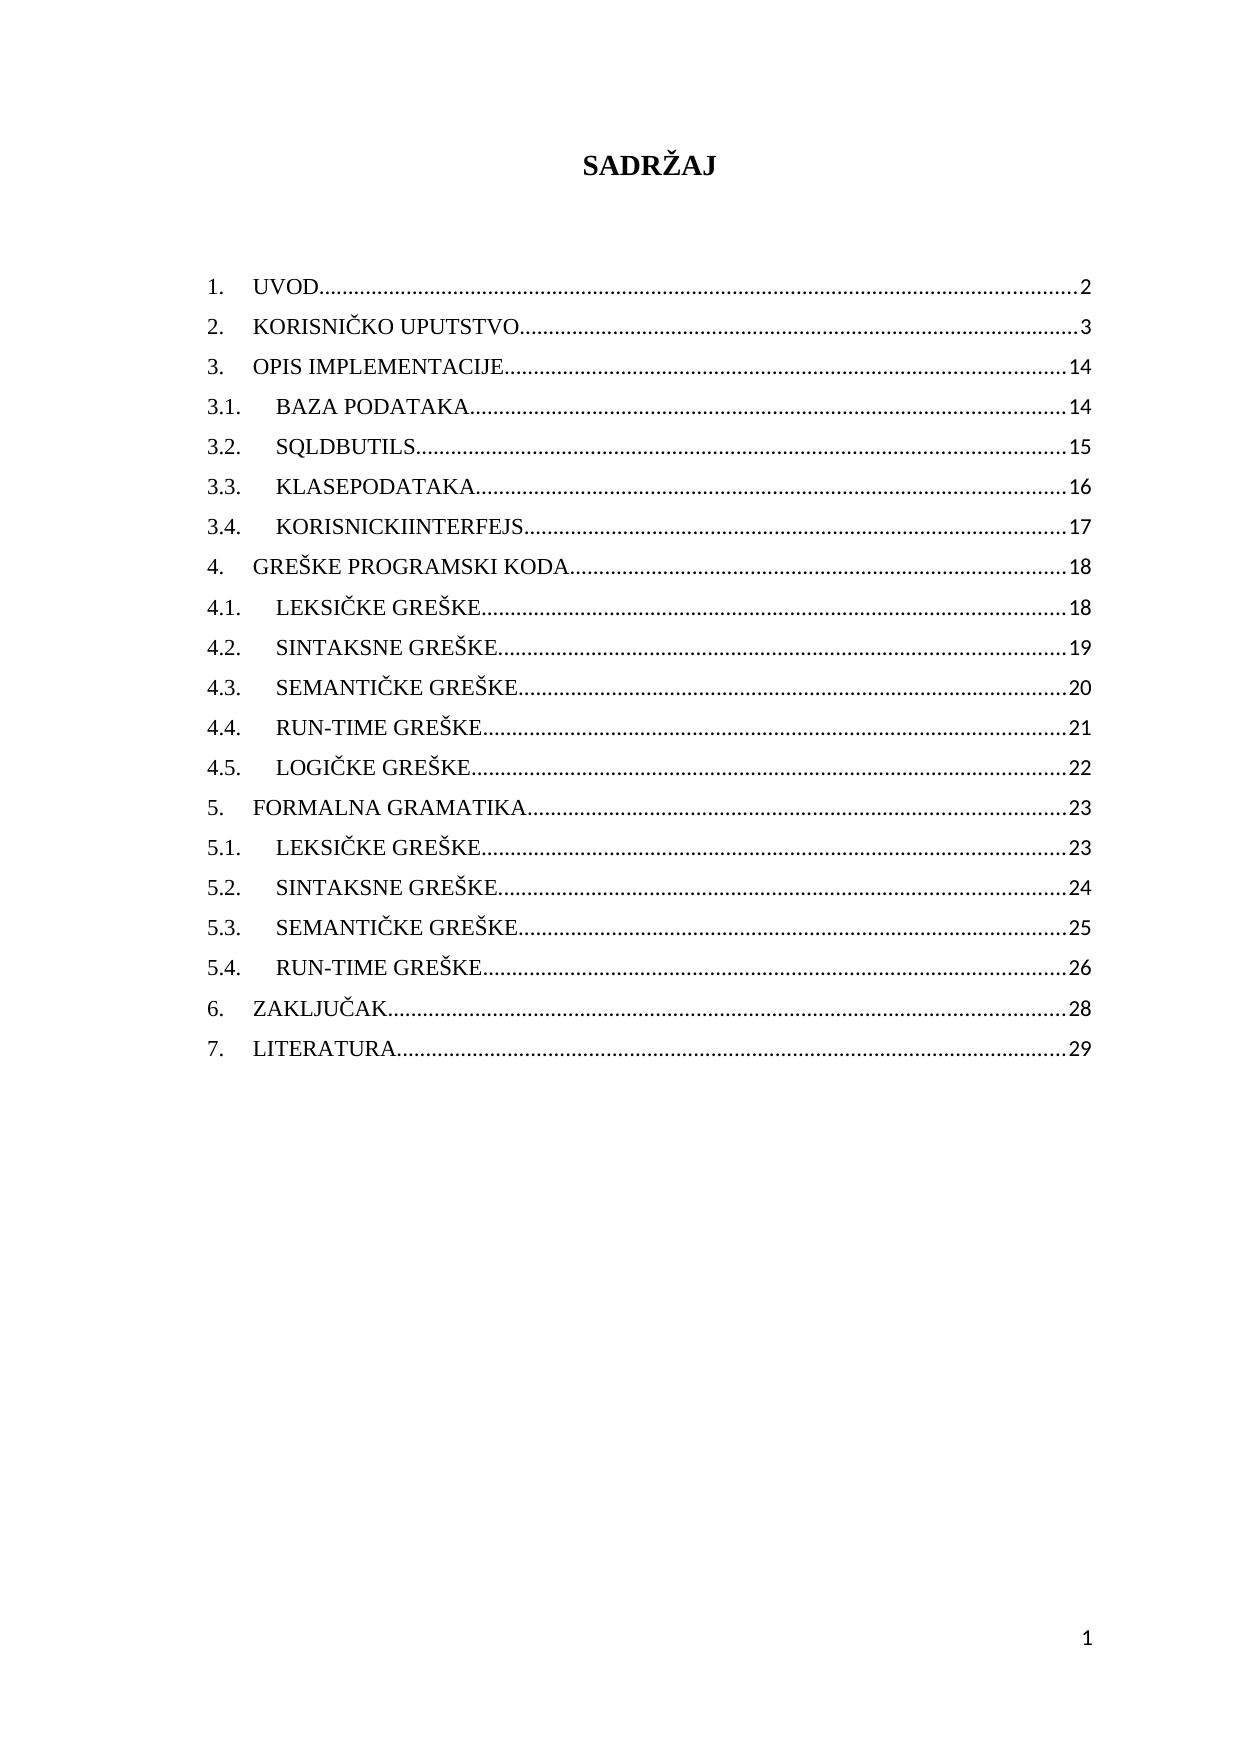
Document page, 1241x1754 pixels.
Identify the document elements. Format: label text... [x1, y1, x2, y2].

text SADRŽAJ [207, 148, 1092, 181]
